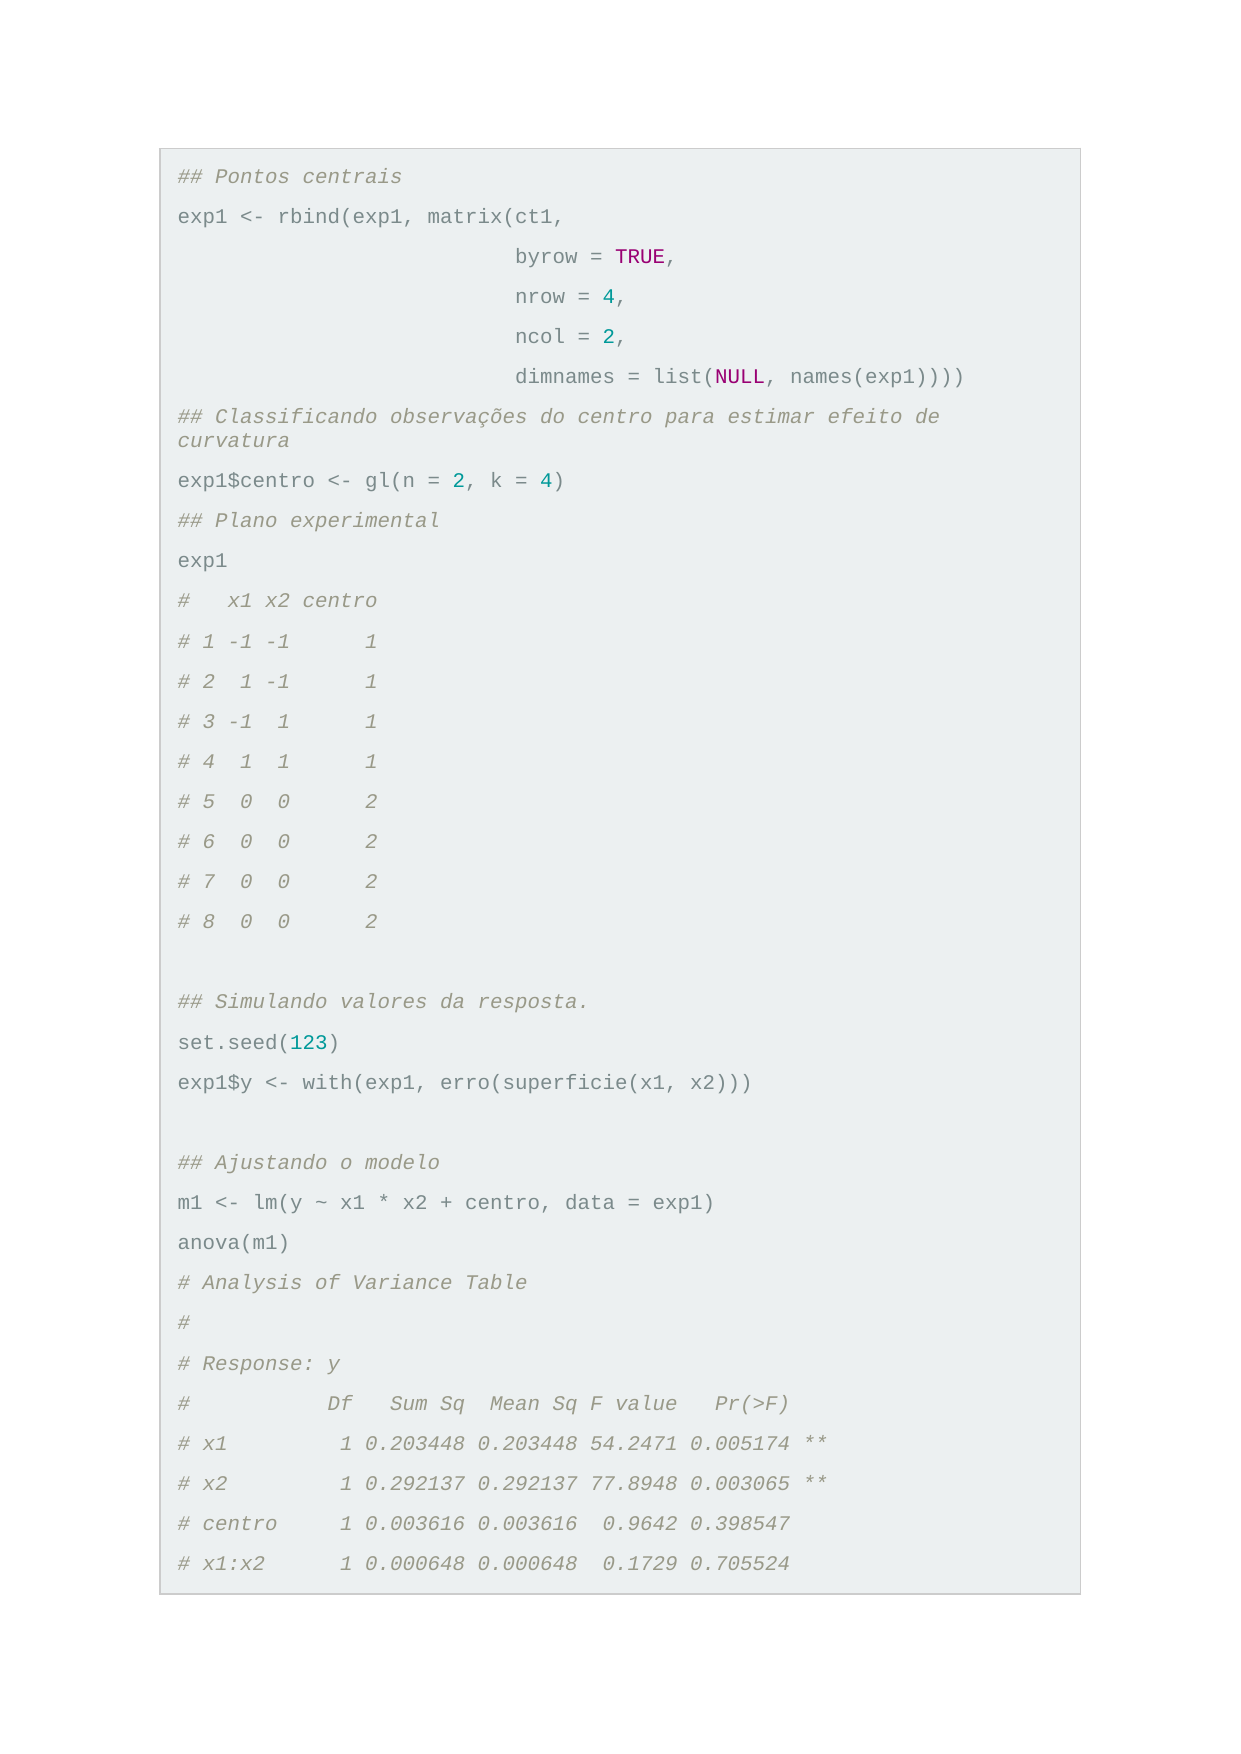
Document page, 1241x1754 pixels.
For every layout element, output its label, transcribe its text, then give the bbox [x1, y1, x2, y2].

text ## Pontos centrais [161, 149, 1080, 188]
text # 4 1 1 1 [161, 733, 1080, 773]
text exp1 <- rbind(exp1, matrix(ct1, [161, 188, 1080, 228]
text # Df Sum Sq Mean Sq F value Pr(>F) [161, 1374, 1080, 1414]
text anova(m1) [161, 1214, 1080, 1254]
text # 7 0 0 2 [161, 853, 1080, 893]
text # x2 1 0.292137 0.292137 77.8948 0.003065 ** [161, 1454, 1080, 1495]
text # 8 0 0 2 [161, 893, 1080, 933]
text # centro 1 0.003616 0.003616 0.9642 0.398547 [161, 1495, 1080, 1535]
text # 5 0 0 2 [161, 773, 1080, 813]
text nrow = 4, [161, 268, 1080, 308]
text # [161, 1294, 1080, 1334]
text exp1$y <- with(exp1, erro(superficie(x1, x2))) [161, 1053, 1080, 1094]
text byrow = TRUE, [161, 228, 1080, 268]
text ## Classificando observações do centro para estimar efeito de curvatura [161, 388, 1080, 452]
text ncol = 2, [161, 308, 1080, 348]
text # Analysis of Variance Table [161, 1254, 1080, 1294]
text # 2 1 -1 1 [161, 652, 1080, 693]
text ## Ajustando o modelo [161, 1134, 1080, 1174]
text # 3 -1 1 1 [161, 693, 1080, 733]
text set.seed(123) [161, 1013, 1080, 1053]
text # x1 x2 centro [161, 572, 1080, 612]
text exp1 [161, 532, 1080, 572]
text ## Simulando valores da resposta. [161, 973, 1080, 1013]
text m1 <- lm(y ~ x1 * x2 + centro, data = exp1) [161, 1174, 1080, 1214]
text # x1 1 0.203448 0.203448 54.2471 0.005174 ** [161, 1414, 1080, 1454]
text # Response: y [161, 1334, 1080, 1374]
text dimnames = list(NULL, names(exp1)))) [161, 348, 1080, 388]
text ## Plano experimental [161, 492, 1080, 532]
text exp1$centro <- gl(n = 2, k = 4) [161, 452, 1080, 492]
text # 6 0 0 2 [161, 813, 1080, 853]
text # 1 -1 -1 1 [161, 612, 1080, 652]
text # x1:x2 1 0.000648 0.000648 0.1729 0.705524 [161, 1535, 1080, 1593]
